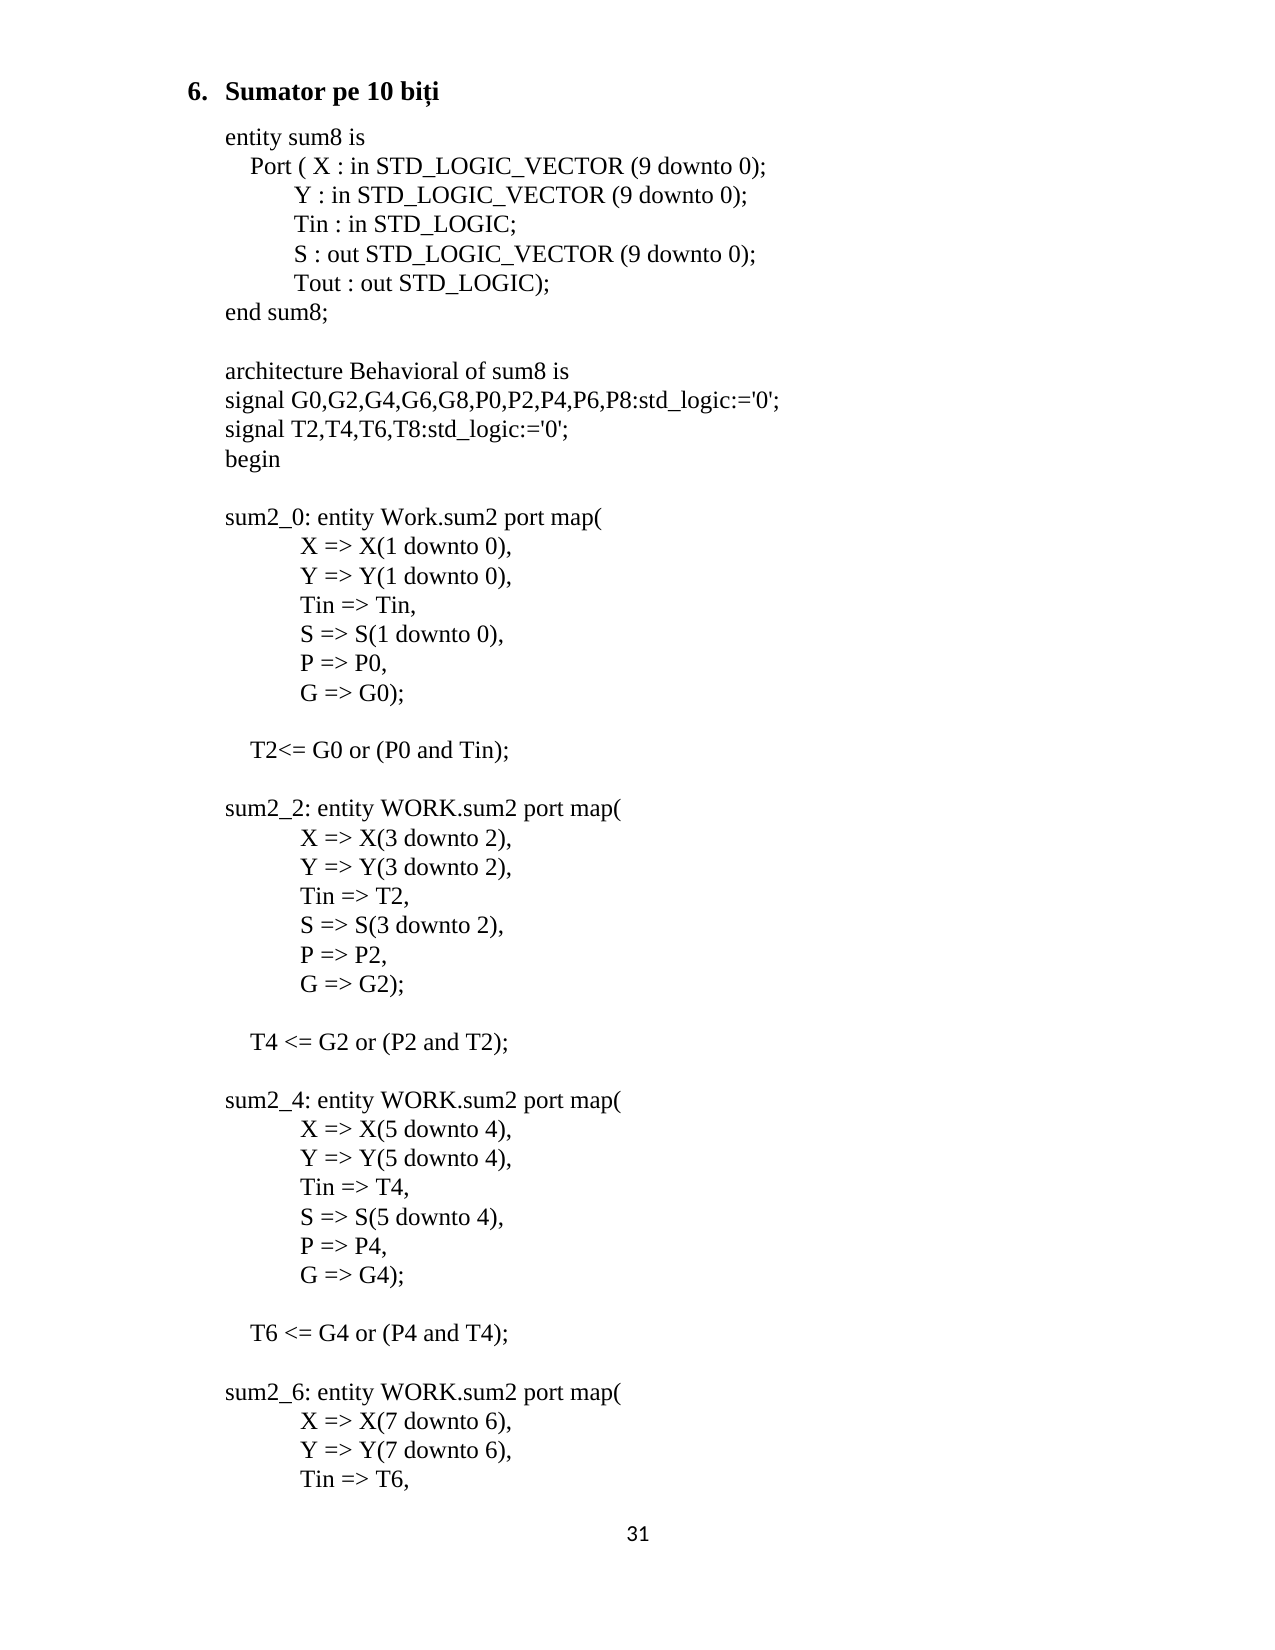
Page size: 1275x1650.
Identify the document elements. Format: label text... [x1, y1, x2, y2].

text signal G0,G2,G4,G6,G8,P0,P2,P4,P6,P8:std_logic:='0'; [225, 385, 1125, 414]
text Tin => T6, [225, 1464, 1125, 1493]
text Y => Y(3 downto 2), [225, 852, 1125, 881]
text end sum8; [225, 297, 1125, 326]
text P => P4, [225, 1231, 1125, 1260]
text Y => Y(1 downto 0), [225, 561, 1125, 589]
text P => P2, [225, 940, 1125, 968]
text X => X(3 downto 2), [225, 823, 1125, 851]
text P => P0, [225, 648, 1125, 677]
text entity sum8 is [225, 122, 1125, 150]
text X => X(1 downto 0), [225, 531, 1125, 560]
text Tin => T2, [225, 881, 1125, 910]
text S => S(3 downto 2), [225, 911, 1125, 939]
text Tin => T4, [225, 1172, 1125, 1201]
text Tin => Tin, [225, 590, 1125, 619]
text begin [225, 444, 1125, 472]
text Tin : in STD_LOGIC; [225, 209, 1125, 238]
text sum2_0: entity Work.sum2 port map( [225, 502, 1125, 531]
text sum2_6: entity WORK.sum2 port map( [225, 1377, 1125, 1405]
text T2<= G0 or (P0 and Tin); [225, 736, 1125, 764]
text S => S(1 downto 0), [225, 619, 1125, 648]
text Y : in STD_LOGIC_VECTOR (9 downto 0); [225, 180, 1125, 209]
text X => X(7 downto 6), [225, 1406, 1125, 1435]
text X => X(5 downto 4), [225, 1114, 1125, 1143]
text G => G2); [225, 969, 1125, 998]
subtitle Sumator pe 10 biți [187, 75, 1125, 106]
text T4 <= G2 or (P2 and T2); [225, 1027, 1125, 1056]
text architecture Behavioral of sum8 is [225, 356, 1125, 384]
text Tout : out STD_LOGIC); [225, 268, 1125, 297]
text S => S(5 downto 4), [225, 1202, 1125, 1231]
text signal T2,T4,T6,T8:std_logic:='0'; [225, 414, 1125, 443]
text sum2_2: entity WORK.sum2 port map( [225, 793, 1125, 822]
text T6 <= G4 or (P4 and T4); [225, 1318, 1125, 1347]
text Y => Y(5 downto 4), [225, 1143, 1125, 1172]
text Port ( X : in STD_LOGIC_VECTOR (9 downto 0); [225, 151, 1125, 180]
text G => G0); [225, 678, 1125, 707]
text Y => Y(7 downto 6), [225, 1435, 1125, 1464]
text S : out STD_LOGIC_VECTOR (9 downto 0); [225, 239, 1125, 267]
text G => G4); [225, 1260, 1125, 1289]
text sum2_4: entity WORK.sum2 port map( [225, 1085, 1125, 1113]
